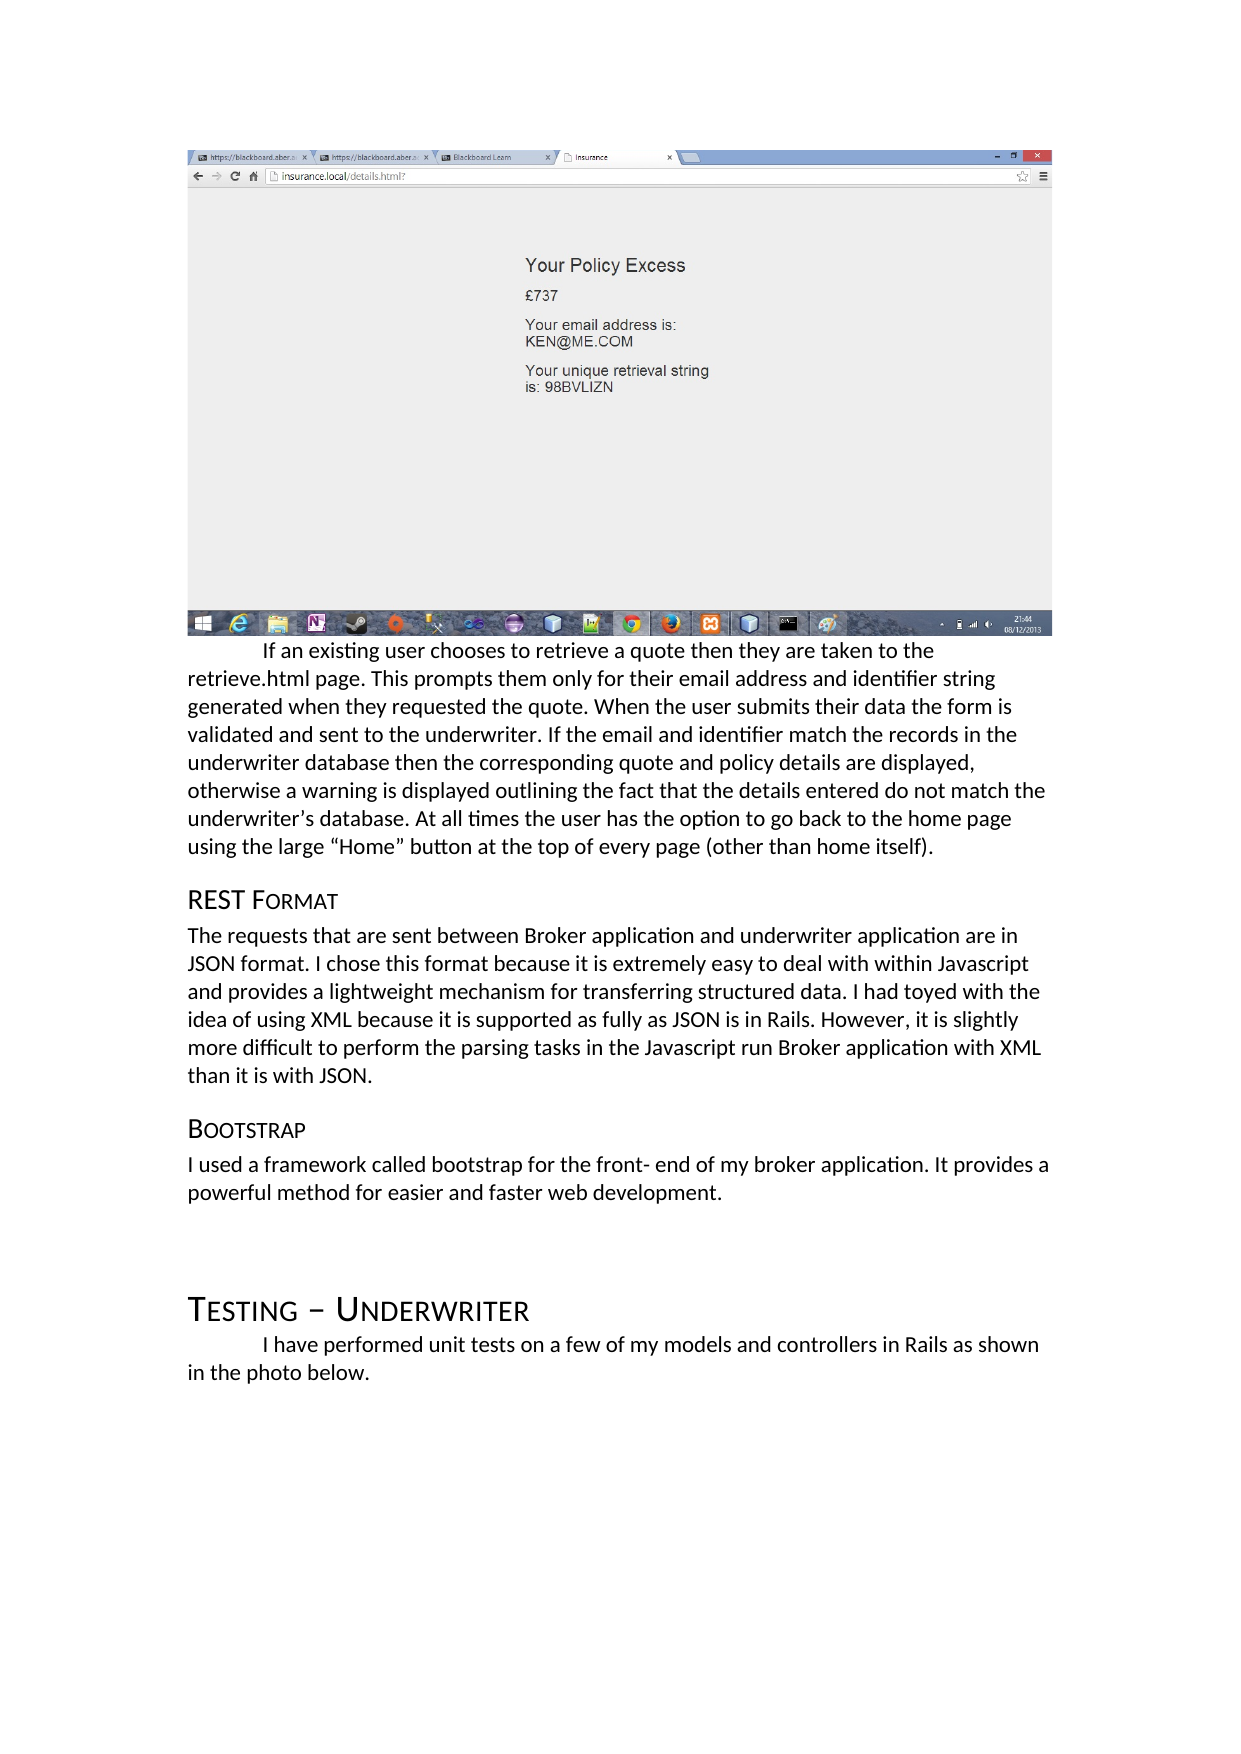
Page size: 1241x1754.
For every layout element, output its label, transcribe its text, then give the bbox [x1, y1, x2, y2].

text The requests that are sent between Broker application and underwriter application are in JSON format. I chose this format because it is extremely easy to deal with within Javascript and provides a lightweight mechanism for transferring structured data. I had toyed with the idea of using XML because it is supported as fully as JSON is in Rails. However, it is slightly more difficult to perform the parsing tasks in the Javascript run Broker application with XML than it is with JSON. [187, 921, 1053, 1089]
picture [187, 150, 1053, 636]
text I have performed unit tests on a few of my models and controllers in Rails as shown in the photo below. [187, 1330, 1053, 1386]
subtitle Testing – Underwriter [187, 1284, 1053, 1330]
text If an existing user chooses to retrieve a quote then they are taken to the retrieve.html page. This prompts them only for their email address and identifier string generated when they requested the quote. When the user submits their data the form is validated and sent to the underwriter. If the email and identifier match the records in the underwriter database then the corresponding quote and policy details are displayed, otherwise a warning is displayed outlining the fact that the details entered do not match the underwriter’s database. At all times the user has the option to go back to the home page using the large “Home” button at the top of every page (other than home itself). [187, 636, 1053, 860]
subtitle Bootstrap [187, 1110, 1053, 1146]
subtitle REST Format [187, 881, 1053, 917]
text I used a framework called bootstrap for the front- end of my broker application. It provides a powerful method for easier and faster web development. [187, 1150, 1053, 1206]
